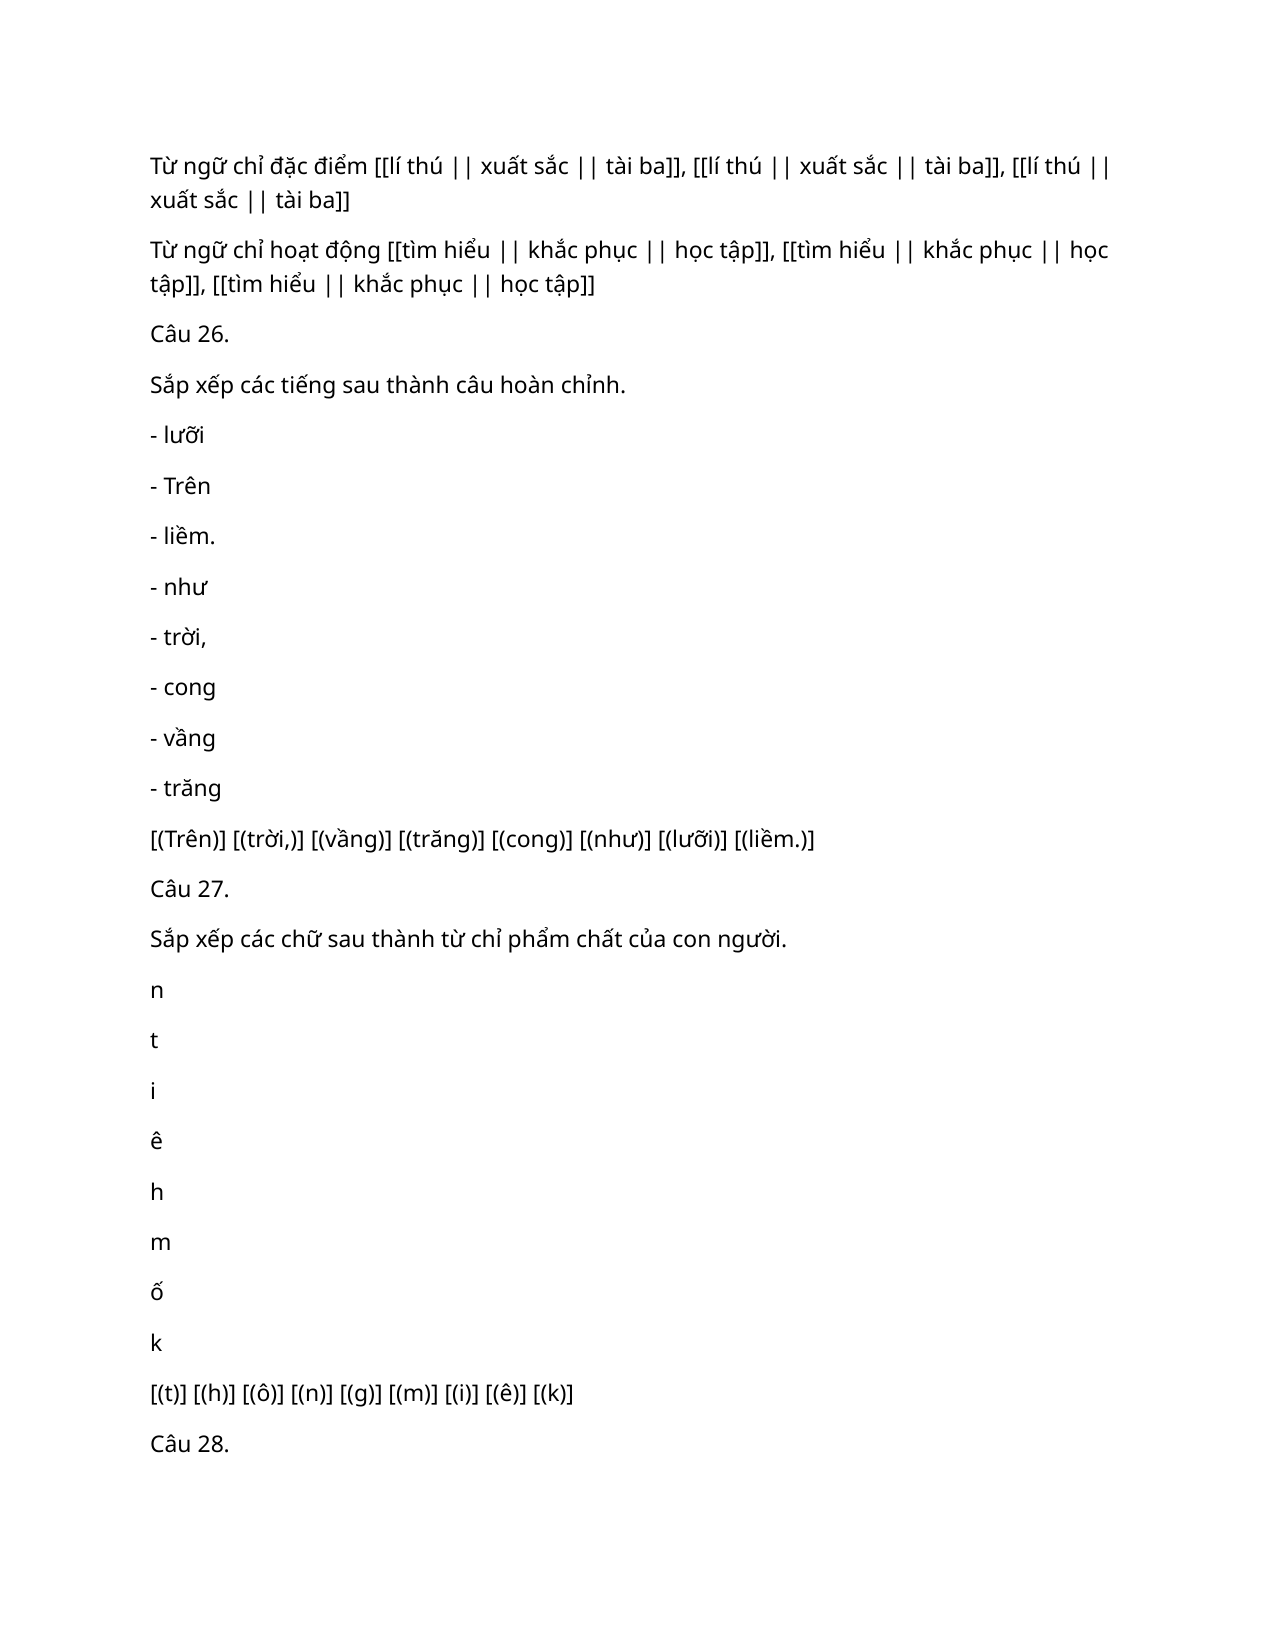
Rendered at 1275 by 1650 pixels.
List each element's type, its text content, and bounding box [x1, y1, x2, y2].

text - trời, [150, 621, 1125, 652]
text Sắp xếp các chữ sau thành từ chỉ phẩm chất của con người. [150, 923, 1125, 954]
text - cong [150, 671, 1125, 702]
text k [150, 1327, 1125, 1358]
text Từ ngữ chỉ đặc điểm [[lí thú || xuất sắc || tài ba]], [[lí thú || xuất sắc || tài ba]], [[lí thú || xuất sắc || tài ba]] [150, 150, 1125, 215]
text Sắp xếp các tiếng sau thành câu hoàn chỉnh. [150, 369, 1125, 400]
text - vầng [150, 722, 1125, 753]
text m [150, 1226, 1125, 1257]
text Câu 28. [150, 1427, 1125, 1459]
text ê [150, 1125, 1125, 1156]
text - liềm. [150, 520, 1125, 551]
text [(Trên)] [(trời,)] [(vầng)] [(trăng)] [(cong)] [(như)] [(lưỡi)] [(liềm.)] [150, 822, 1125, 854]
text - trăng [150, 772, 1125, 803]
text [(t)] [(h)] [(ô)] [(n)] [(g)] [(m)] [(i)] [(ê)] [(k)] [150, 1377, 1125, 1408]
text Câu 27. [150, 873, 1125, 904]
text Câu 26. [150, 318, 1125, 349]
text - lưỡi [150, 419, 1125, 450]
text - như [150, 570, 1125, 602]
text - Trên [150, 469, 1125, 501]
text i [150, 1074, 1125, 1106]
text ố [150, 1276, 1125, 1307]
text h [150, 1175, 1125, 1207]
text Từ ngữ chỉ hoạt động [[tìm hiểu || khắc phục || học tập]], [[tìm hiểu || khắc phục || học tập]], [[tìm hiểu || khắc phục || học tập]] [150, 234, 1125, 299]
text t [150, 1024, 1125, 1055]
text n [150, 974, 1125, 1005]
